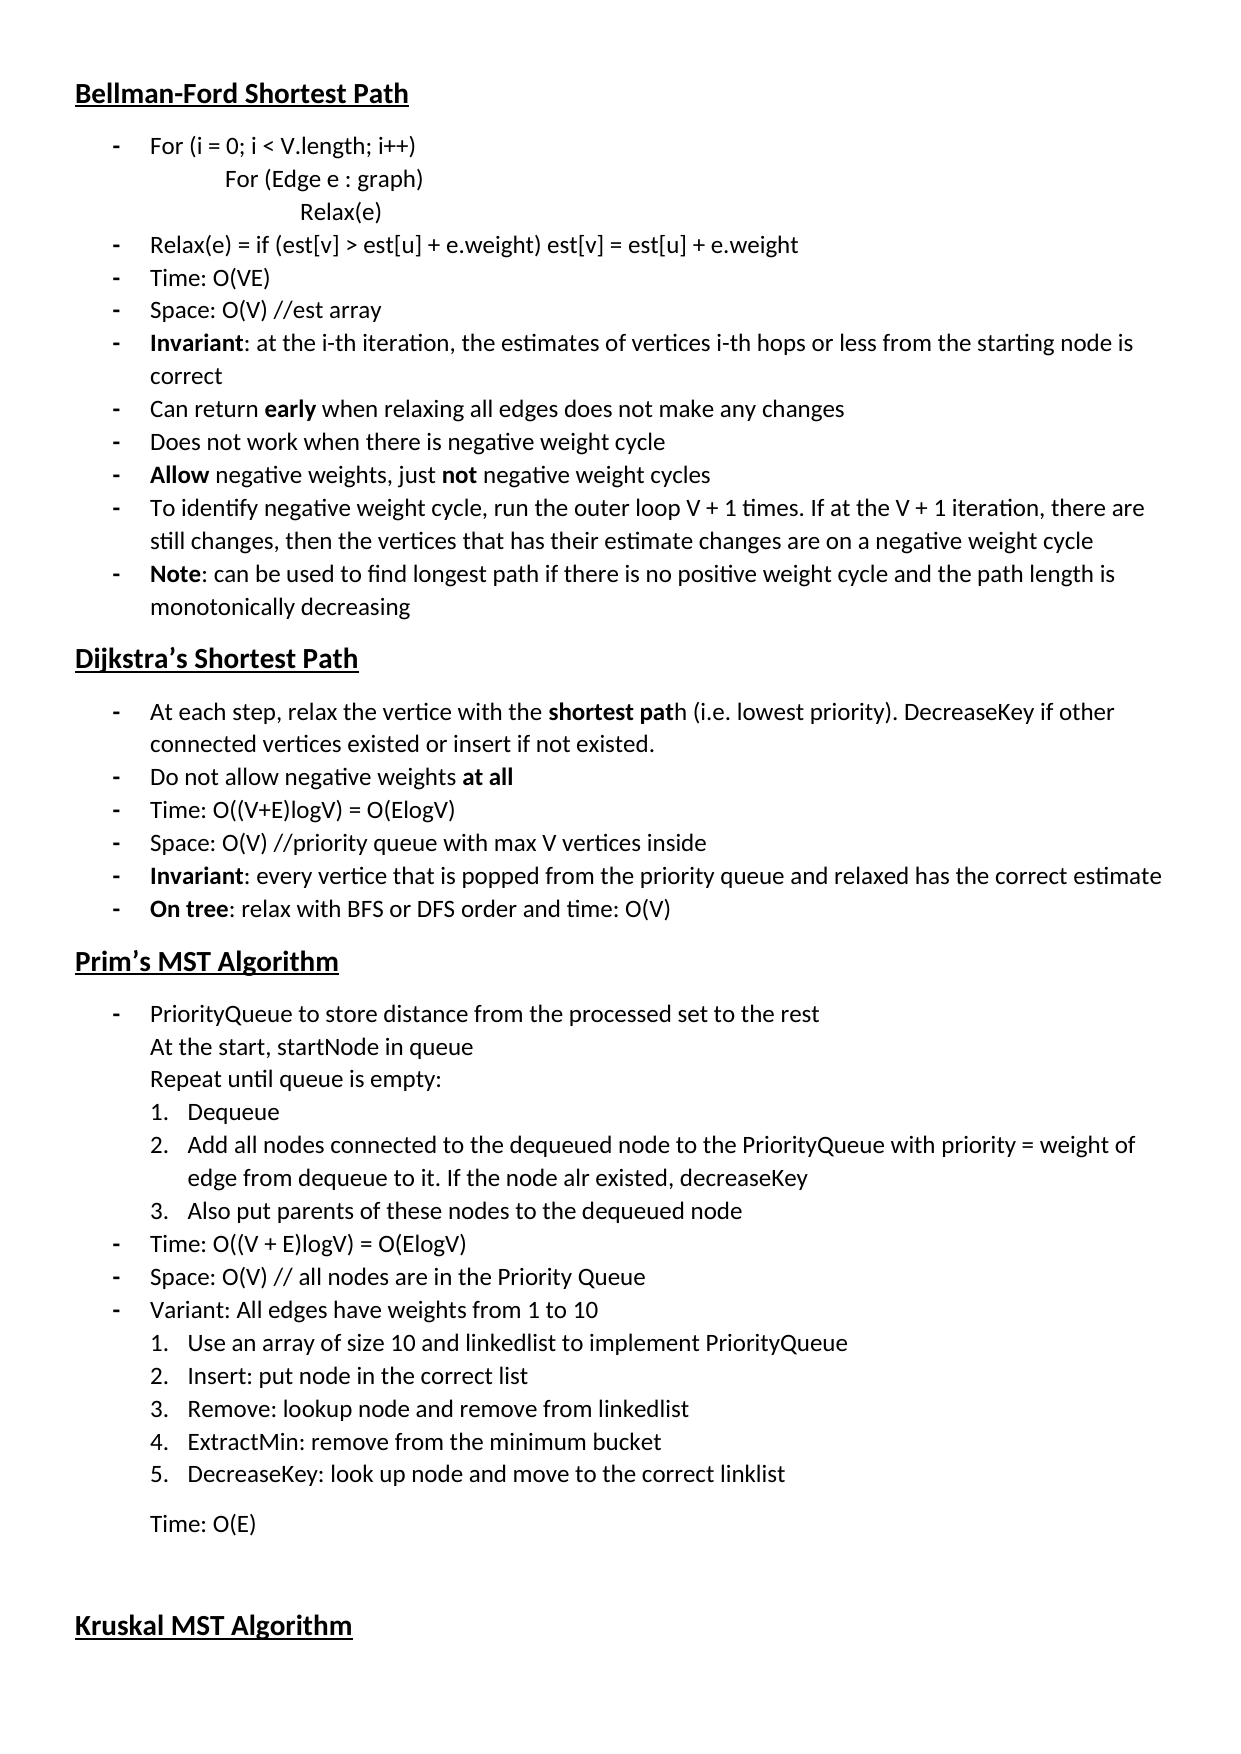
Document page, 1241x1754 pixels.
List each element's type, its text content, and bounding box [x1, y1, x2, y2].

list Relax(e) = if (est[v] > est[u] + e.weight) est[v] = est[u] + e.weight [112, 229, 1165, 259]
list Remove: lookup node and remove from linkedlist [150, 1393, 1165, 1423]
list Invariant: every vertice that is popped from the priority queue and relaxed has the correct estimate [112, 860, 1165, 891]
text Time: O(E) [150, 1508, 1165, 1539]
list Space: O(V) //est array [112, 295, 1165, 325]
list Time: O((V+E)logV) = O(ElogV) [112, 794, 1165, 825]
list At the start, startNode in queue [150, 1031, 1165, 1061]
list Use an array of size 10 and linkedlist to implement PriorityQueue [150, 1327, 1165, 1357]
list Insert: put node in the correct list [150, 1360, 1165, 1390]
list Does not work when there is negative weight cycle [112, 426, 1165, 457]
text Dijkstra’s Shortest Path [75, 641, 1165, 676]
list At each step, relax the vertice with the shortest path (i.e. lowest priority). DecreaseKey if other connected vertices existed or insert if not existed. [112, 696, 1165, 759]
text Kruskal MST Algorithm [75, 1607, 1165, 1643]
list Time: O(VE) [112, 262, 1165, 292]
list DecreaseKey: look up node and move to the correct linklist [150, 1459, 1165, 1489]
list PriorityQueue to store distance from the processed set to the rest [112, 998, 1165, 1028]
text Bellman-Ford Shortest Path [75, 75, 1165, 111]
list To identify negative weight cycle, run the outer loop V + 1 times. If at the V + 1 iteration, there are still changes, then the vertices that has their estimate changes are on a negative weight cycle [112, 492, 1165, 556]
list Allow negative weights, just not negative weight cycles [112, 459, 1165, 490]
list Do not allow negative weights at all [112, 761, 1165, 792]
list Relax(e) [225, 196, 1165, 226]
list For (i = 0; i < V.length; i++) [112, 130, 1165, 161]
list Invariant: at the i-th iteration, the estimates of vertices i-th hops or less from the starting node is correct [112, 328, 1165, 391]
list ExtractMin: remove from the minimum bucket [150, 1426, 1165, 1456]
list Note: can be used to find longest path if there is no positive weight cycle and the path length is monotonically decreasing [112, 558, 1165, 621]
list Repeat until queue is empty: [150, 1064, 1165, 1094]
list Time: O((V + E)logV) = O(ElogV) [112, 1228, 1165, 1259]
text Prim’s MST Algorithm [75, 943, 1165, 978]
list Space: O(V) //priority queue with max V vertices inside [112, 827, 1165, 858]
list Dequeue [150, 1097, 1165, 1127]
list Space: O(V) // all nodes are in the Priority Queue [112, 1261, 1165, 1292]
list For (Edge e : graph) [225, 163, 1165, 193]
list Variant: All edges have weights from 1 to 10 [112, 1294, 1165, 1324]
list Also put parents of these nodes to the dequeued node [150, 1195, 1165, 1226]
list Can return early when relaxing all edges does not make any changes [112, 393, 1165, 424]
list Add all nodes connected to the dequeued node to the PriorityQueue with priority = weight of edge from dequeue to it. If the node alr existed, decreaseKey [150, 1129, 1165, 1193]
list On tree: relax with BFS or DFS order and time: O(V) [112, 893, 1165, 924]
